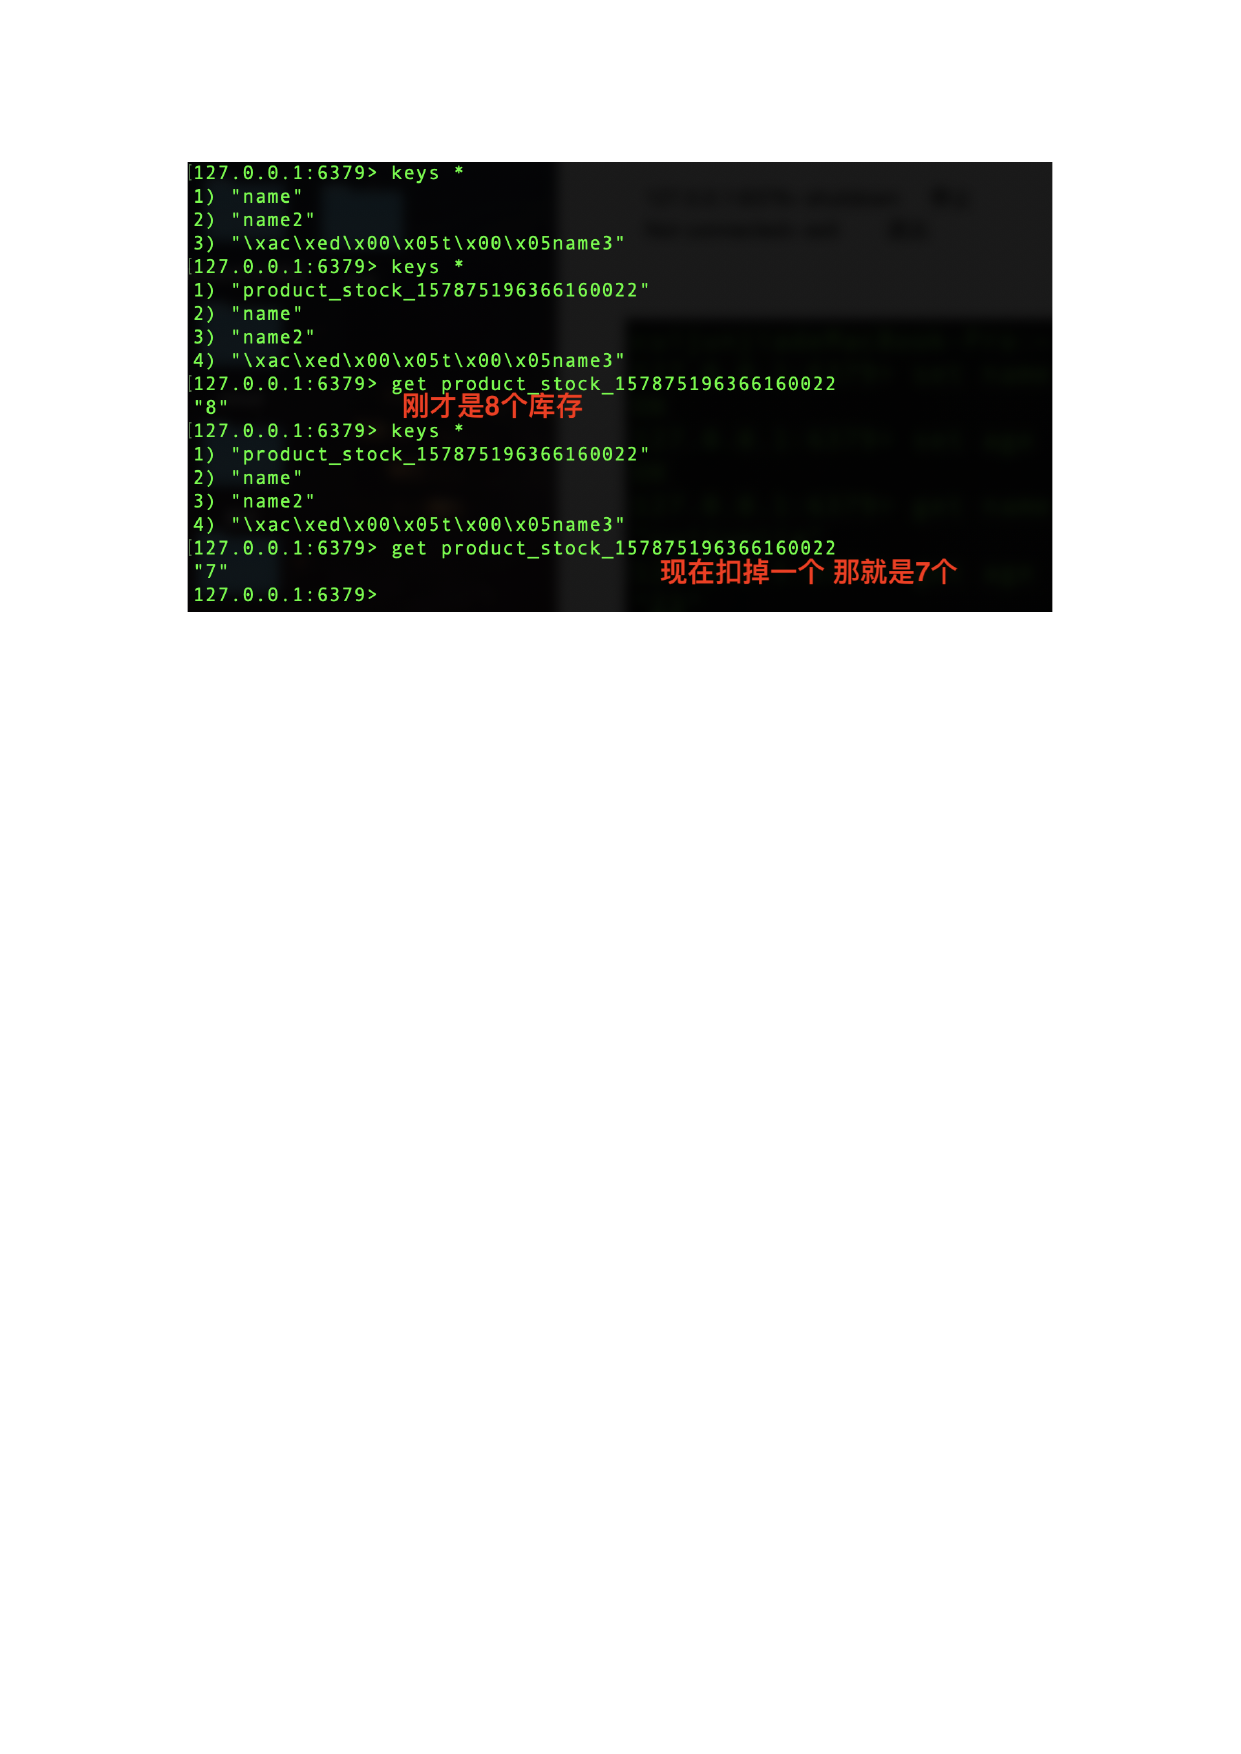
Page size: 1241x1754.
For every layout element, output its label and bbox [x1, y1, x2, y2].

picture [187, 162, 1053, 612]
